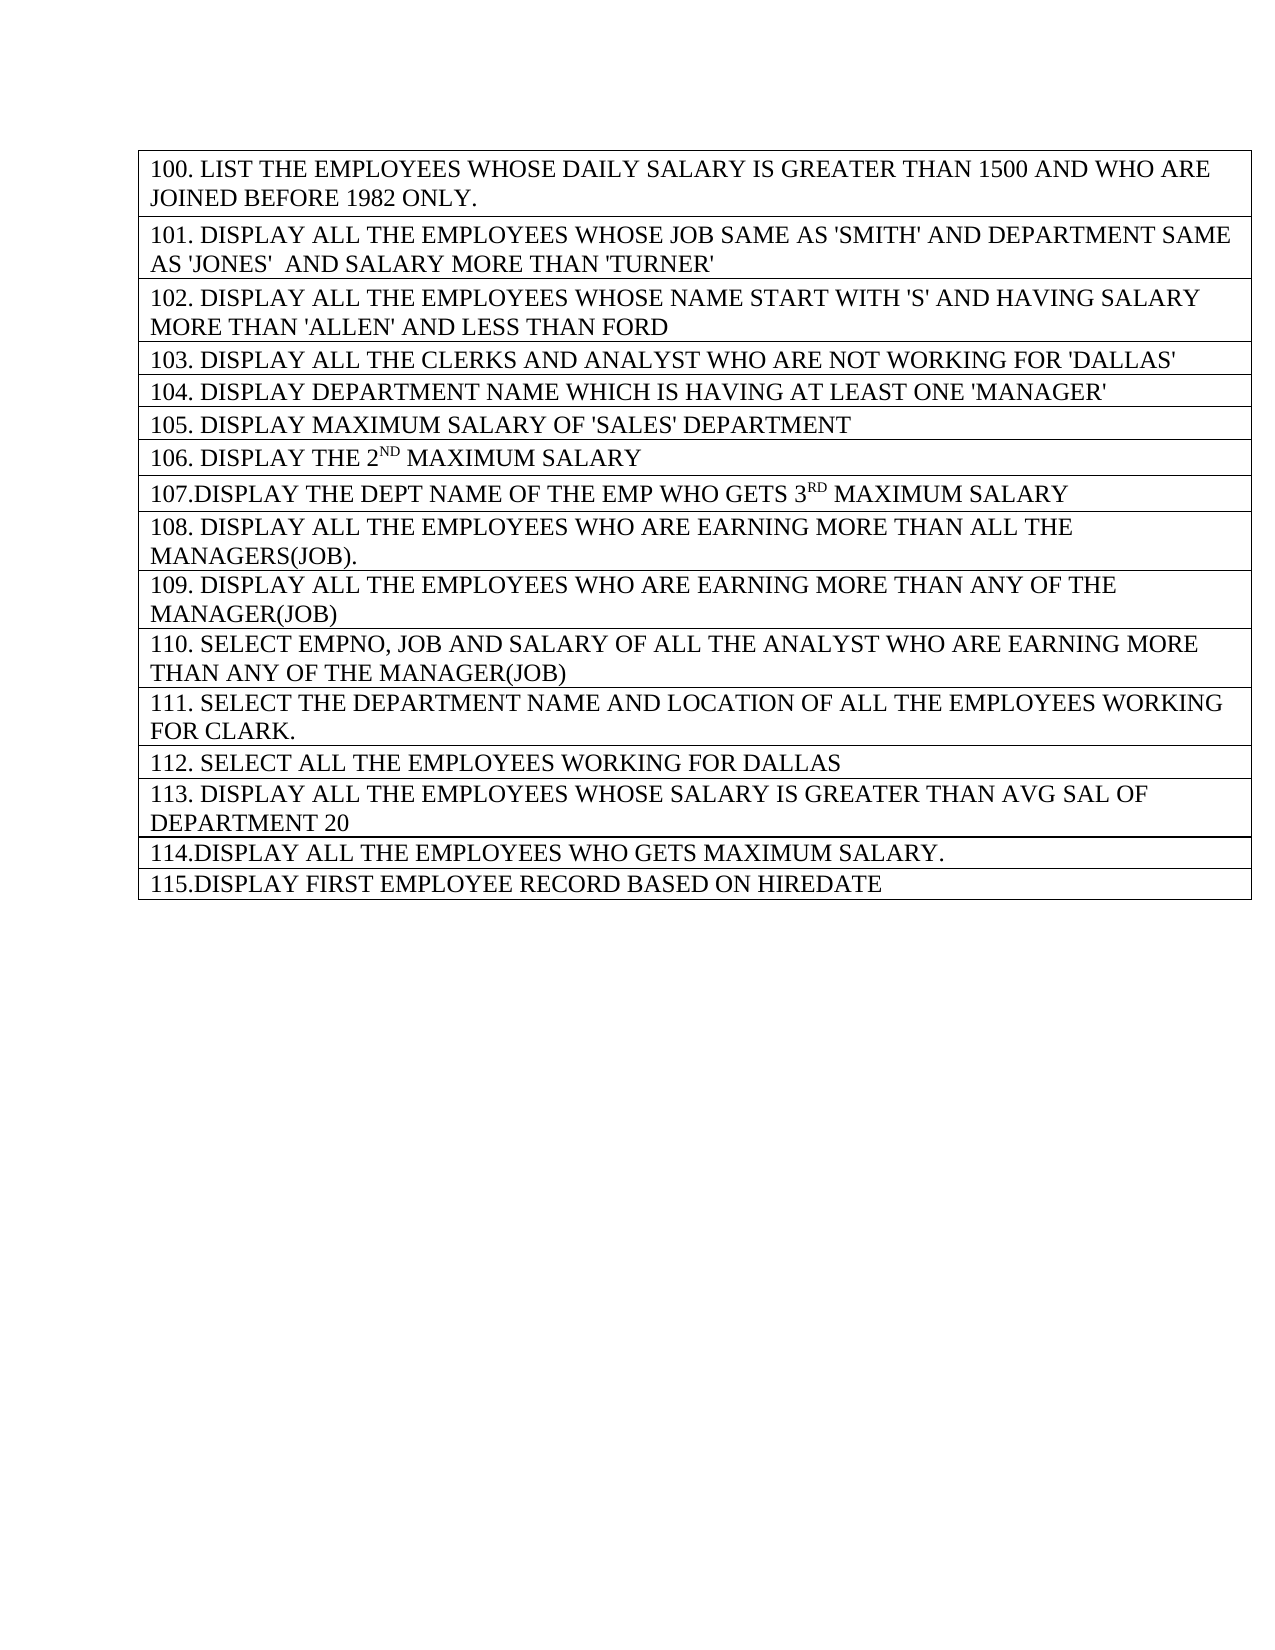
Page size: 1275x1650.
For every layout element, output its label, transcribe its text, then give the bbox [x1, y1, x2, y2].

table_cell 114.DISPLAY ALL THE EMPLOYEES WHO GETS MAXIMUM SALARY. [139, 838, 1251, 868]
table_cell 111. SELECT THE DEPARTMENT NAME AND LOCATION OF ALL THE EMPLOYEES WORKING FOR CLARK. [139, 688, 1251, 745]
table_cell 105. DISPLAY MAXIMUM SALARY OF 'SALES' DEPARTMENT [139, 407, 1251, 439]
table_cell 112. SELECT ALL THE EMPLOYEES WORKING FOR DALLAS [139, 746, 1251, 778]
table_cell 109. DISPLAY ALL THE EMPLOYEES WHO ARE EARNING MORE THAN ANY OF THE MANAGER(JOB) [139, 571, 1251, 628]
table_cell 113. DISPLAY ALL THE EMPLOYEES WHOSE SALARY IS GREATER THAN AVG SAL OF DEPARTMENT 20 [139, 779, 1251, 836]
table_cell 102. DISPLAY ALL THE EMPLOYEES WHOSE NAME START WITH 'S' AND HAVING SALARY MORE THAN 'ALLEN' AND LESS THAN FORD [139, 279, 1251, 341]
table_cell 100. LIST THE EMPLOYEES WHOSE DAILY SALARY IS GREATER THAN 1500 AND WHO ARE JOINED BEFORE 1982 ONLY. [139, 151, 1251, 216]
table_cell 106. DISPLAY THE 2ND MAXIMUM SALARY [139, 440, 1251, 475]
table_cell 108. DISPLAY ALL THE EMPLOYEES WHO ARE EARNING MORE THAN ALL THE MANAGERS(JOB). [139, 512, 1251, 569]
table_cell 110. SELECT EMPNO, JOB AND SALARY OF ALL THE ANALYST WHO ARE EARNING MORE THAN ANY OF THE MANAGER(JOB) [139, 629, 1251, 687]
table_cell 103. DISPLAY ALL THE CLERKS AND ANALYST WHO ARE NOT WORKING FOR 'DALLAS' [139, 342, 1251, 373]
table_cell 115.DISPLAY FIRST EMPLOYEE RECORD BASED ON HIREDATE [139, 869, 1251, 899]
table_cell 107.DISPLAY THE DEPT NAME OF THE EMP WHO GETS 3RD MAXIMUM SALARY [139, 476, 1251, 511]
table_cell 104. DISPLAY DEPARTMENT NAME WHICH IS HAVING AT LEAST ONE 'MANAGER' [139, 375, 1251, 406]
table_cell 101. DISPLAY ALL THE EMPLOYEES WHOSE JOB SAME AS 'SMITH' AND DEPARTMENT SAME AS 'JONES' AND SALARY MORE THAN 'TURNER' [139, 217, 1251, 278]
